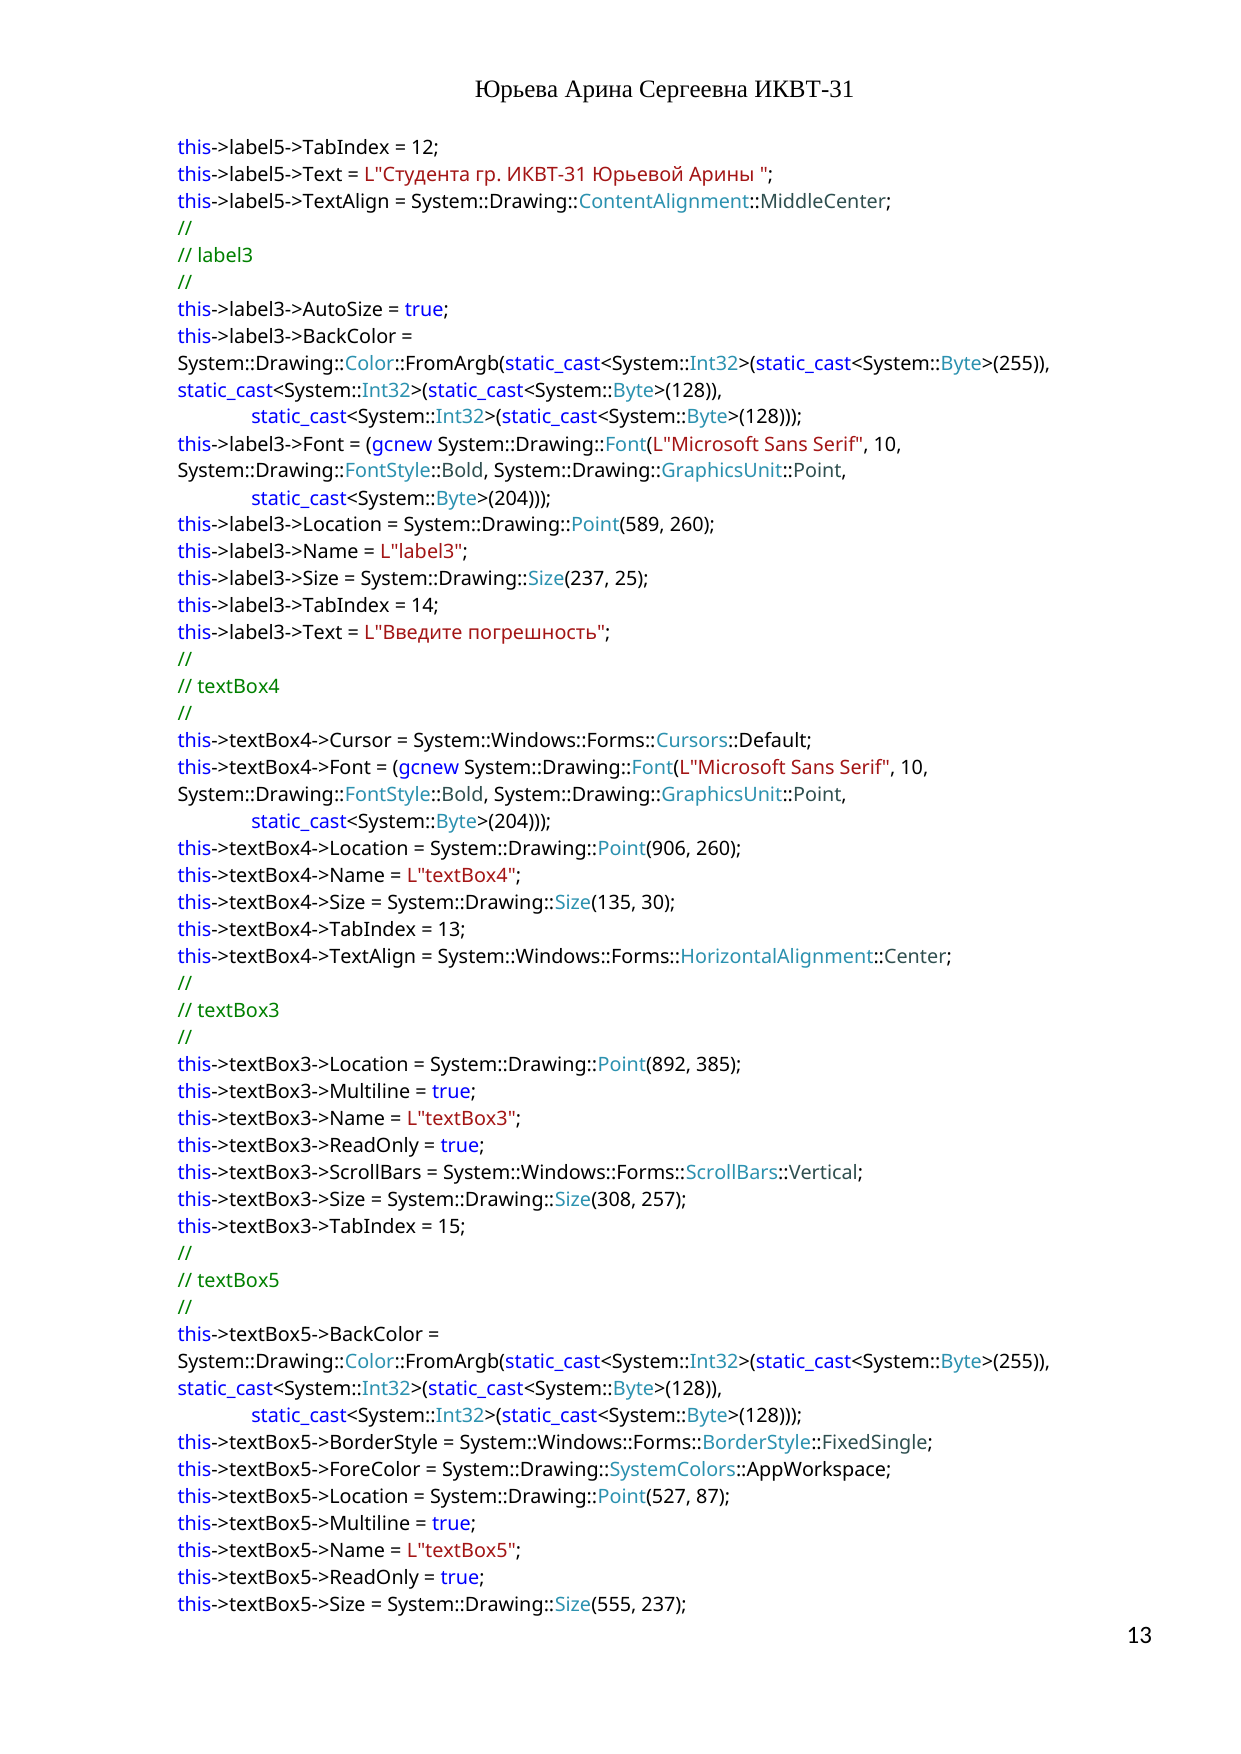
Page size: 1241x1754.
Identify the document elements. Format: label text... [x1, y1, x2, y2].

text this->textBox4->Location = System::Drawing::Point(906, 260); [177, 834, 1152, 861]
text this->label3->Text = L"Введите погрешность"; [177, 619, 1152, 646]
text // [177, 1239, 1152, 1266]
text this->textBox4->TextAlign = System::Windows::Forms::HorizontalAlignment::Center; [177, 942, 1152, 969]
text // textBox4 [177, 673, 1152, 699]
text this->textBox5->Size = System::Drawing::Size(555, 237); [177, 1590, 1152, 1617]
text this->textBox3->ReadOnly = true; [177, 1131, 1152, 1158]
text // [177, 214, 1152, 241]
text this->textBox3->Size = System::Drawing::Size(308, 257); [177, 1185, 1152, 1212]
text this->textBox5->ForeColor = System::Drawing::SystemColors::AppWorkspace; [177, 1455, 1152, 1482]
text this->label5->Text = L"Студента гр. ИКВТ-31 Юрьевой Арины "; [177, 160, 1152, 187]
text static_cast<System::Byte>(204))); [177, 807, 1152, 834]
text this->label3->Font = (gcnew System::Drawing::Font(L"Microsoft Sans Serif", 10, System::Drawing::FontStyle::Bold, System::Drawing::GraphicsUnit::Point, [177, 430, 1152, 484]
text // [177, 268, 1152, 295]
text this->textBox3->TabIndex = 15; [177, 1212, 1152, 1239]
text static_cast<System::Int32>(static_cast<System::Byte>(128))); [177, 1401, 1152, 1428]
text this->textBox5->BackColor = System::Drawing::Color::FromArgb(static_cast<System::Int32>(static_cast<System::Byte>(255)), static_cast<System::Int32>(static_cast<System::Byte>(128)), [177, 1320, 1152, 1401]
text this->textBox5->Location = System::Drawing::Point(527, 87); [177, 1482, 1152, 1509]
text static_cast<System::Byte>(204))); [177, 484, 1152, 511]
text this->label3->Location = System::Drawing::Point(589, 260); [177, 511, 1152, 538]
text // [177, 1293, 1152, 1320]
text static_cast<System::Int32>(static_cast<System::Byte>(128))); [177, 403, 1152, 430]
text this->textBox4->Size = System::Drawing::Size(135, 30); [177, 888, 1152, 915]
text // [177, 1023, 1152, 1050]
text this->textBox5->BorderStyle = System::Windows::Forms::BorderStyle::FixedSingle; [177, 1428, 1152, 1455]
text this->textBox4->Font = (gcnew System::Drawing::Font(L"Microsoft Sans Serif", 10, System::Drawing::FontStyle::Bold, System::Drawing::GraphicsUnit::Point, [177, 753, 1152, 807]
text this->textBox3->ScrollBars = System::Windows::Forms::ScrollBars::Vertical; [177, 1158, 1152, 1185]
text // textBox3 [177, 996, 1152, 1023]
text this->textBox4->Cursor = System::Windows::Forms::Cursors::Default; [177, 727, 1152, 753]
text this->textBox3->Name = L"textBox3"; [177, 1104, 1152, 1131]
text this->textBox4->TabIndex = 13; [177, 915, 1152, 942]
text this->textBox3->Multiline = true; [177, 1077, 1152, 1104]
text // [177, 969, 1152, 996]
text this->label5->TabIndex = 12; [177, 133, 1152, 160]
text this->textBox4->Name = L"textBox4"; [177, 861, 1152, 888]
text // [177, 699, 1152, 727]
text // label3 [177, 241, 1152, 268]
text this->label3->Name = L"label3"; [177, 538, 1152, 565]
text this->textBox5->Name = L"textBox5"; [177, 1536, 1152, 1563]
text this->textBox5->Multiline = true; [177, 1509, 1152, 1536]
text this->label3->BackColor = System::Drawing::Color::FromArgb(static_cast<System::Int32>(static_cast<System::Byte>(255)), static_cast<System::Int32>(static_cast<System::Byte>(128)), [177, 322, 1152, 403]
text this->label3->TabIndex = 14; [177, 592, 1152, 619]
text // [177, 646, 1152, 673]
text this->textBox5->ReadOnly = true; [177, 1563, 1152, 1590]
text // textBox5 [177, 1266, 1152, 1293]
text this->label5->TextAlign = System::Drawing::ContentAlignment::MiddleCenter; [177, 187, 1152, 214]
text this->label3->AutoSize = true; [177, 295, 1152, 322]
text this->textBox3->Location = System::Drawing::Point(892, 385); [177, 1050, 1152, 1077]
text this->label3->Size = System::Drawing::Size(237, 25); [177, 565, 1152, 592]
